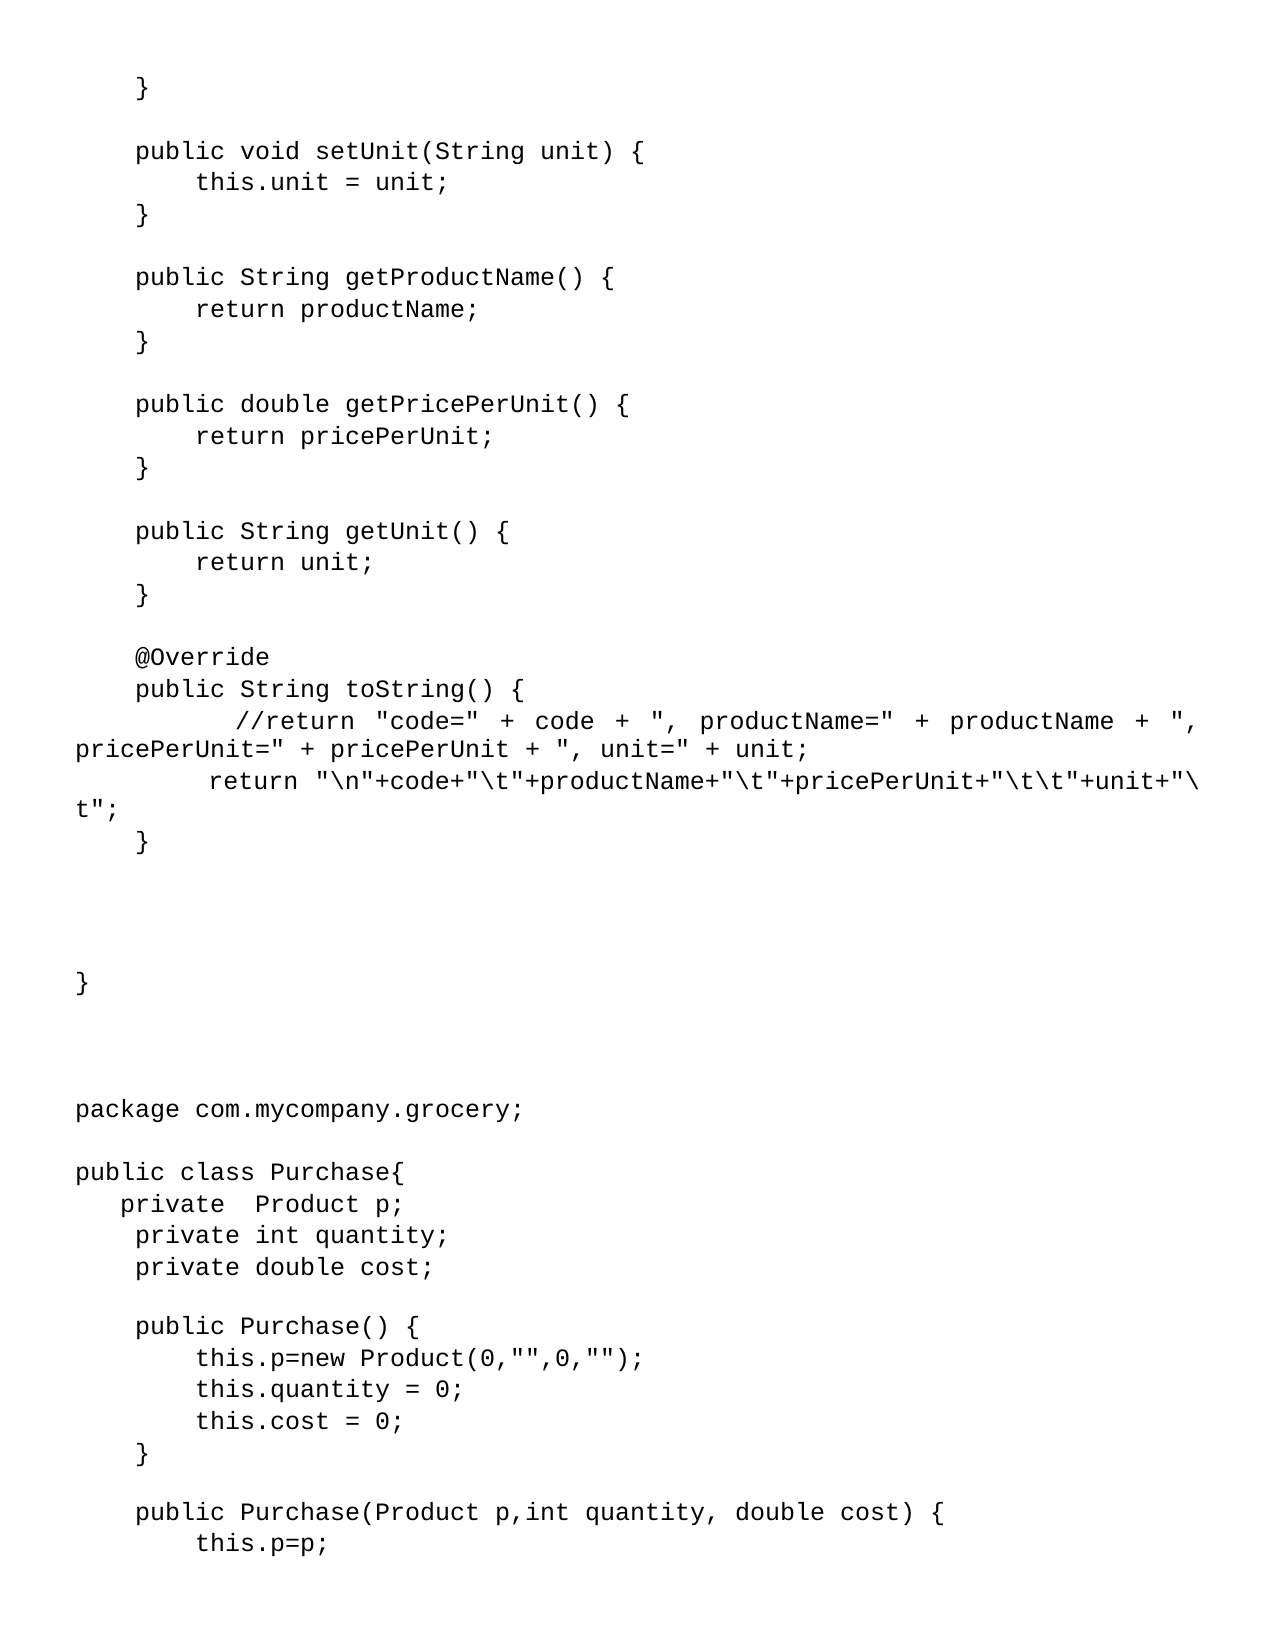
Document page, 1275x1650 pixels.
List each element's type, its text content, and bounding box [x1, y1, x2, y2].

text package com.mycompany.grocery; [75, 1096, 1200, 1124]
text public String getUnit() { [75, 518, 1200, 547]
text } [75, 328, 1200, 357]
text return "\n"+code+"\t"+productName+"\t"+pricePerUnit+"\t\t"+unit+"\t"; [75, 768, 1200, 825]
text //return "code=" + code + ", productName=" + productName + ", pricePerUnit=" + pricePerUnit + ", unit=" + unit; [75, 708, 1200, 765]
text private int quantity; [75, 1223, 1200, 1251]
text this.cost = 0; [75, 1409, 1200, 1437]
text return unit; [75, 550, 1200, 578]
text public void setUnit(String unit) { [75, 138, 1200, 167]
text } [75, 75, 1200, 103]
text public String toString() { [75, 677, 1200, 705]
text this.unit = unit; [75, 170, 1200, 198]
text this.quantity = 0; [75, 1377, 1200, 1405]
text return pricePerUnit; [75, 423, 1200, 452]
text private Product p; [75, 1191, 1200, 1219]
text } [75, 1440, 1200, 1469]
text @Override [75, 645, 1200, 673]
text this.p=new Product(0,"",0,""); [75, 1345, 1200, 1374]
text public Purchase() { [75, 1314, 1200, 1342]
text public String getProductName() { [75, 265, 1200, 293]
text this.p=p; [75, 1531, 1200, 1559]
text } [75, 969, 1200, 998]
text } [75, 828, 1200, 857]
text } [75, 582, 1200, 610]
text private double cost; [75, 1254, 1200, 1283]
text } [75, 455, 1200, 483]
text public class Purchase{ [75, 1159, 1200, 1188]
text return productName; [75, 297, 1200, 325]
text public Purchase(Product p,int quantity, double cost) { [75, 1499, 1200, 1528]
text public double getPricePerUnit() { [75, 392, 1200, 420]
text } [75, 202, 1200, 230]
